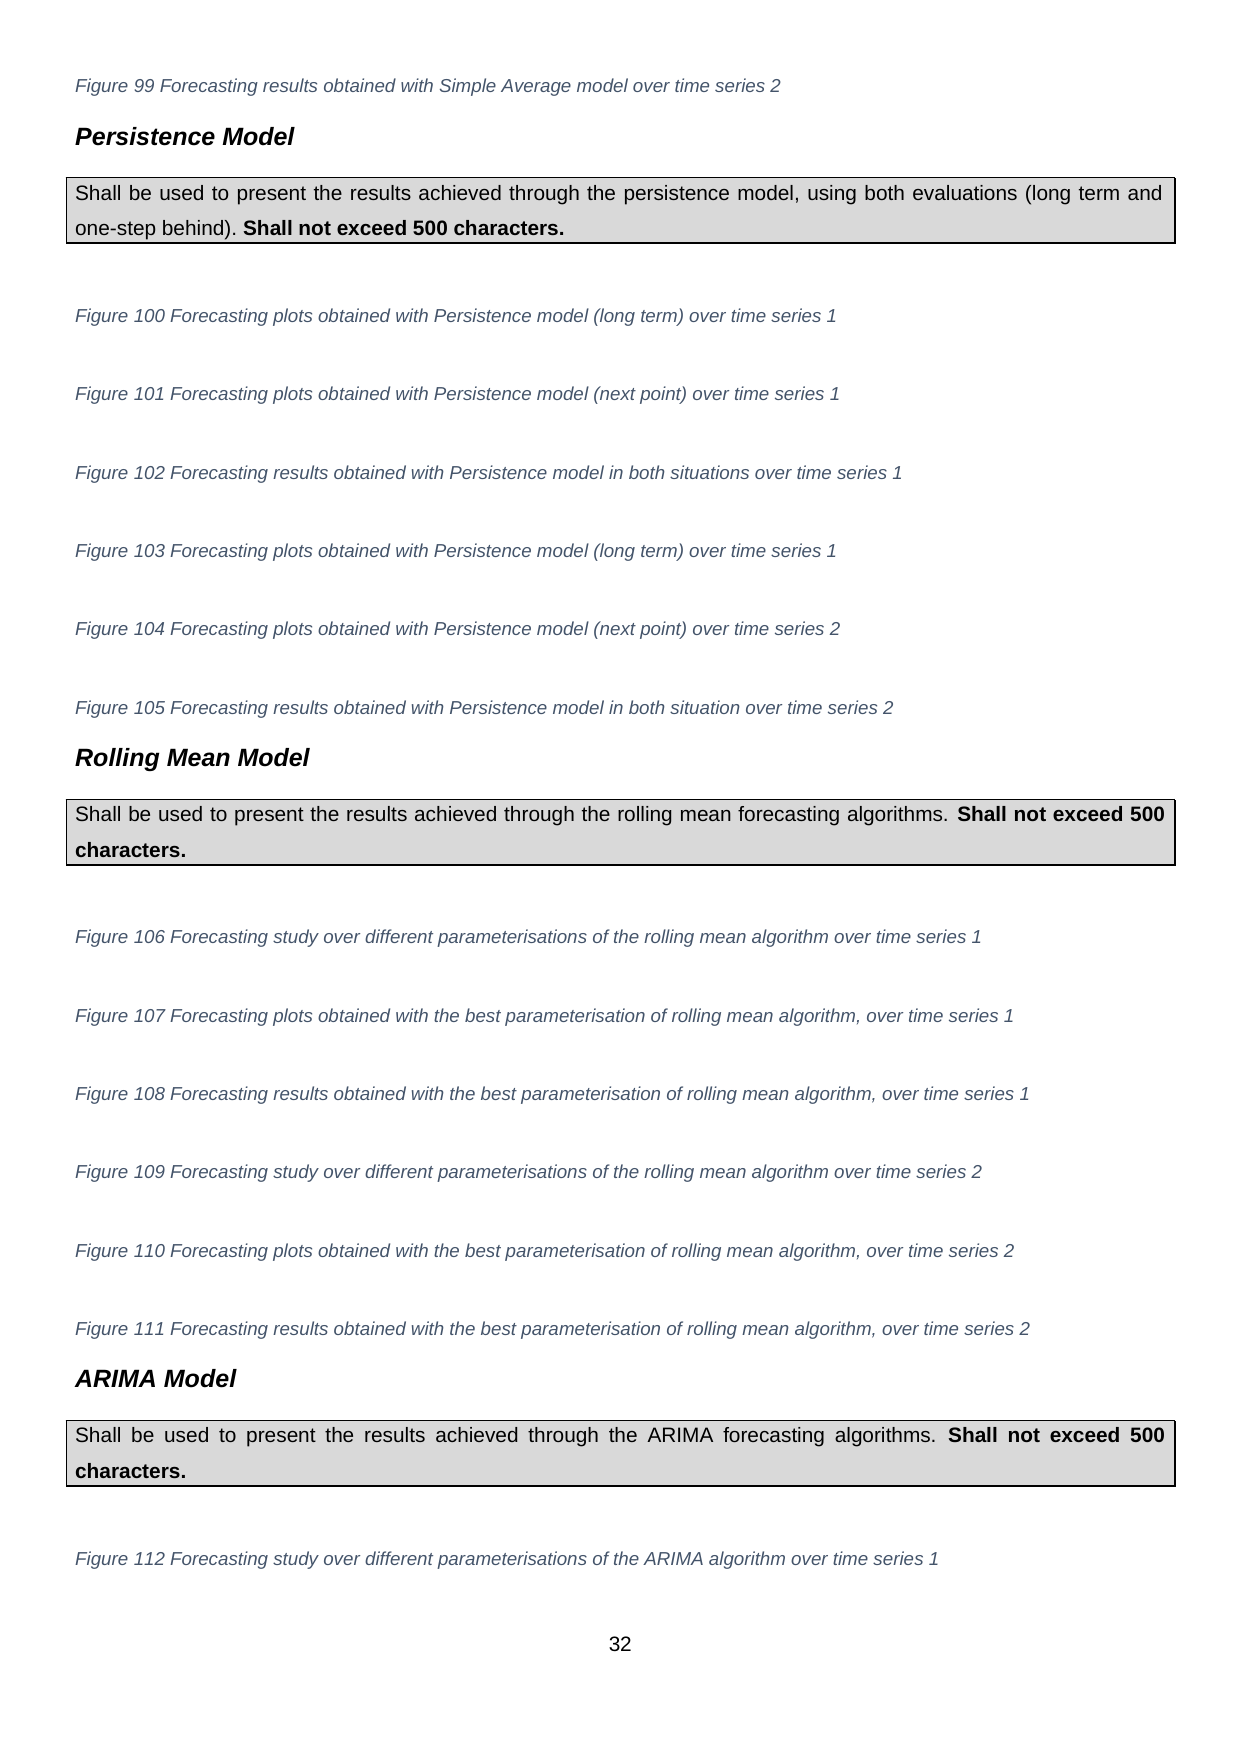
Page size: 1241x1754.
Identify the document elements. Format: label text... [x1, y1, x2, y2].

subtitle Persistence Model [75, 122, 1165, 150]
text Shall be used to present the results achieved through the persistence model, using both evaluations (long term and one-step behind). Shall not exceed 500 characters. [67, 178, 1174, 242]
text Shall be used to present the results achieved through the ARIMA forecasting algorithms. Shall not exceed 500 characters. [67, 1421, 1174, 1485]
subtitle Rolling Mean Model [75, 743, 1165, 772]
subtitle ARIMA Model [75, 1364, 1165, 1393]
text Shall be used to present the results achieved through the rolling mean forecasting algorithms. Shall not exceed 500 characters. [67, 800, 1174, 864]
